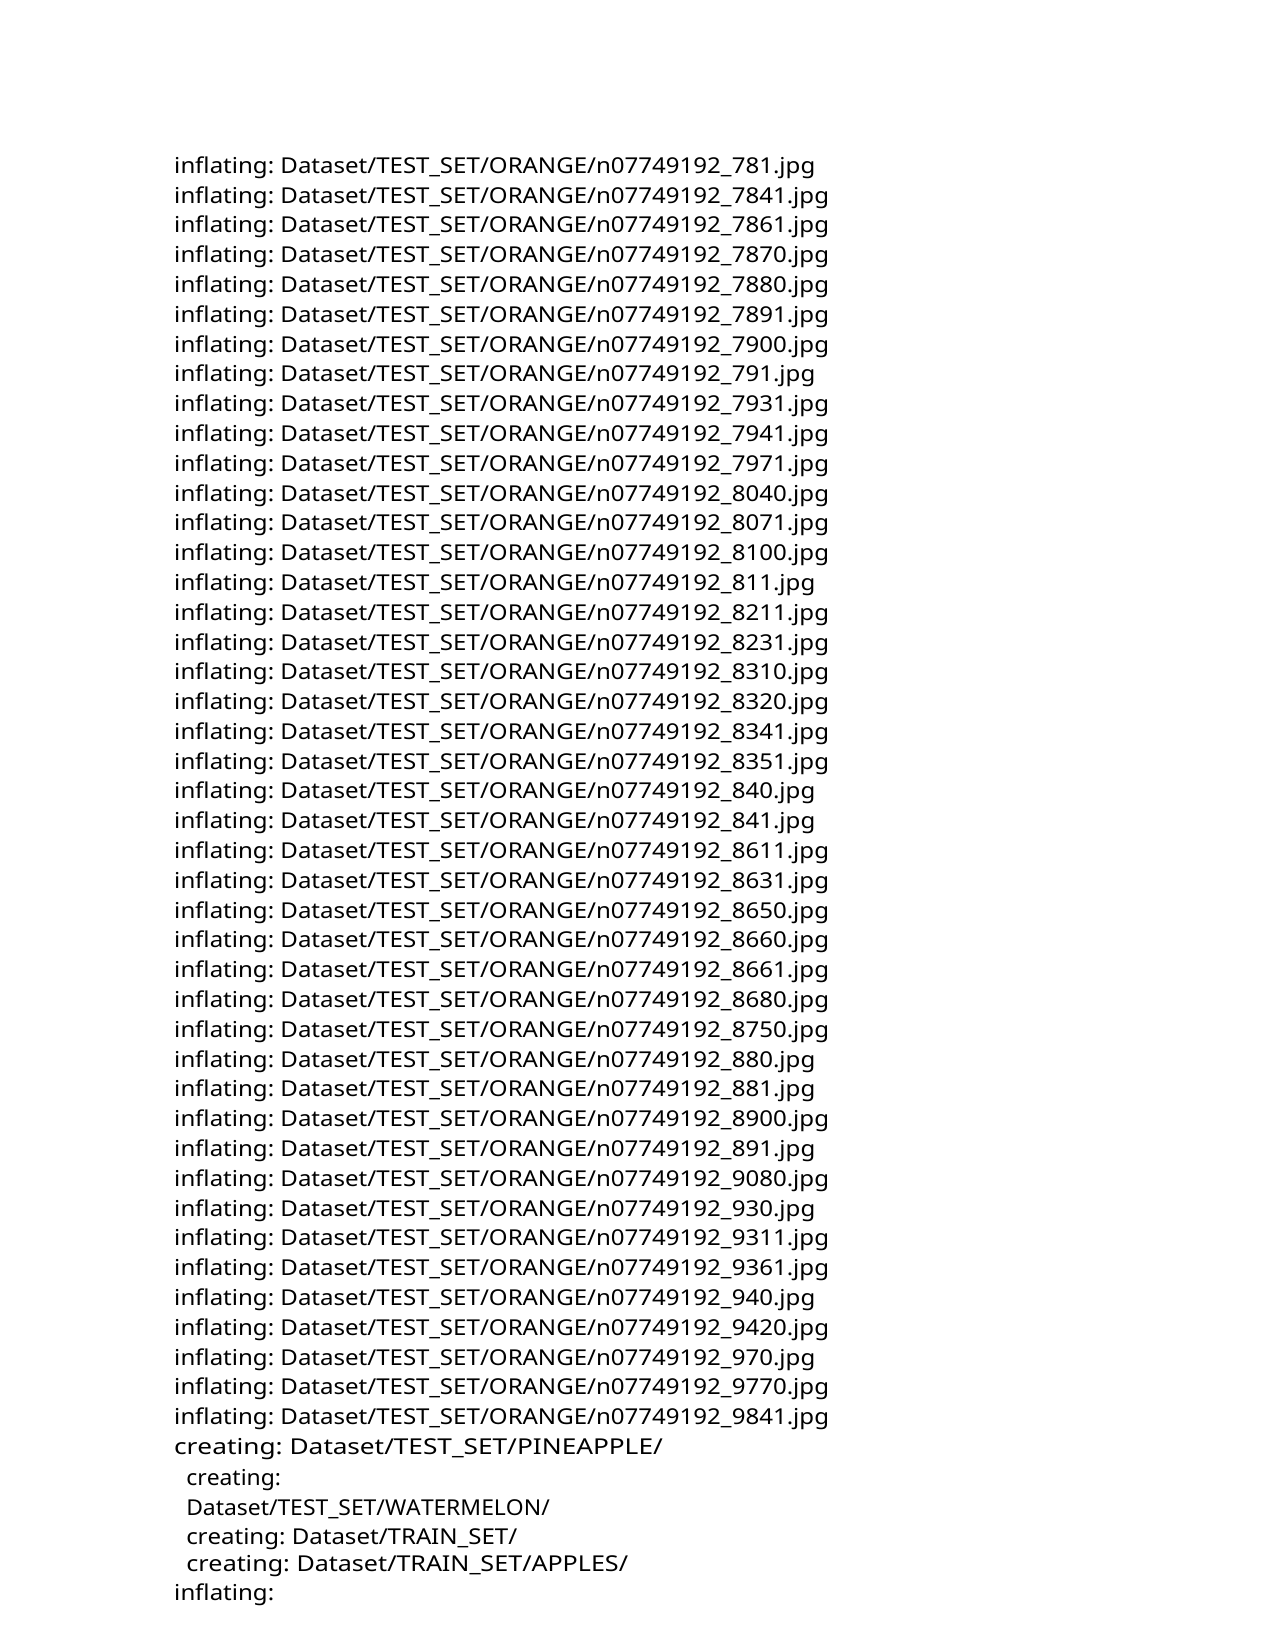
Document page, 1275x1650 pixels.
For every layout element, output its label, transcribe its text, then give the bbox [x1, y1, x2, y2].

text creating: Dataset/TRAIN_SET/APPLES/ [186, 1551, 1137, 1576]
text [174, 1576, 835, 1606]
text inflating: Dataset/TEST_SET/ORANGE/n07749192_781.jpg inflating: Dataset/TEST_SET/ORANGE/n07749192_7841.jpg inflating: Dataset/TEST_SET/ORANGE/n07749192_7861.jpg inflating: Dataset/TEST_SET/ORANGE/n07749192_7870.jpg inflating: Dataset/TEST_SET/ORANGE/n07749192_7880.jpg inflating: Dataset/TEST_SET/ORANGE/n07749192_7891.jpg inflating: Dataset/TEST_SET/ORANGE/n07749192_7900.jpg inflating: Dataset/TEST_SET/ORANGE/n07749192_791.jpg inflating: Dataset/TEST_SET/ORANGE/n07749192_7931.jpg inflating: Dataset/TEST_SET/ORANGE/n07749192_7941.jpg inflating: Dataset/TEST_SET/ORANGE/n07749192_7971.jpg inflating: Dataset/TEST_SET/ORANGE/n07749192_8040.jpg inflating: Dataset/TEST_SET/ORANGE/n07749192_8071.jpg inflating: Dataset/TEST_SET/ORANGE/n07749192_8100.jpg inflating: Dataset/TEST_SET/ORANGE/n07749192_811.jpg inflating: Dataset/TEST_SET/ORANGE/n07749192_8211.jpg inflating: Dataset/TEST_SET/ORANGE/n07749192_8231.jpg inflating: Dataset/TEST_SET/ORANGE/n07749192_8310.jpg inflating: Dataset/TEST_SET/ORANGE/n07749192_8320.jpg inflating: Dataset/TEST_SET/ORANGE/n07749192_8341.jpg inflating: Dataset/TEST_SET/ORANGE/n07749192_8351.jpg inflating: Dataset/TEST_SET/ORANGE/n07749192_840.jpg inflating: Dataset/TEST_SET/ORANGE/n07749192_841.jpg inflating: Dataset/TEST_SET/ORANGE/n07749192_8611.jpg inflating: Dataset/TEST_SET/ORANGE/n07749192_8631.jpg inflating: Dataset/TEST_SET/ORANGE/n07749192_8650.jpg inflating: Dataset/TEST_SET/ORANGE/n07749192_8660.jpg inflating: Dataset/TEST_SET/ORANGE/n07749192_8661.jpg inflating: Dataset/TEST_SET/ORANGE/n07749192_8680.jpg inflating: Dataset/TEST_SET/ORANGE/n07749192_8750.jpg inflating: Dataset/TEST_SET/ORANGE/n07749192_880.jpg inflating: Dataset/TEST_SET/ORANGE/n07749192_881.jpg inflating: Dataset/TEST_SET/ORANGE/n07749192_8900.jpg inflating: Dataset/TEST_SET/ORANGE/n07749192_891.jpg inflating: Dataset/TEST_SET/ORANGE/n07749192_9080.jpg inflating: Dataset/TEST_SET/ORANGE/n07749192_930.jpg inflating: Dataset/TEST_SET/ORANGE/n07749192_9311.jpg inflating: Dataset/TEST_SET/ORANGE/n07749192_9361.jpg inflating: Dataset/TEST_SET/ORANGE/n07749192_940.jpg inflating: Dataset/TEST_SET/ORANGE/n07749192_9420.jpg inflating: Dataset/TEST_SET/ORANGE/n07749192_970.jpg inflating: Dataset/TEST_SET/ORANGE/n07749192_9770.jpg inflating: Dataset/TEST_SET/ORANGE/n07749192_9841.jpg creating: Dataset/TEST_SET/PINEAPPLE/ [174, 150, 846, 1461]
text creating: Dataset/TEST_SET/WATERMELON/ creating: Dataset/TRAIN_SET/ [186, 1462, 644, 1551]
